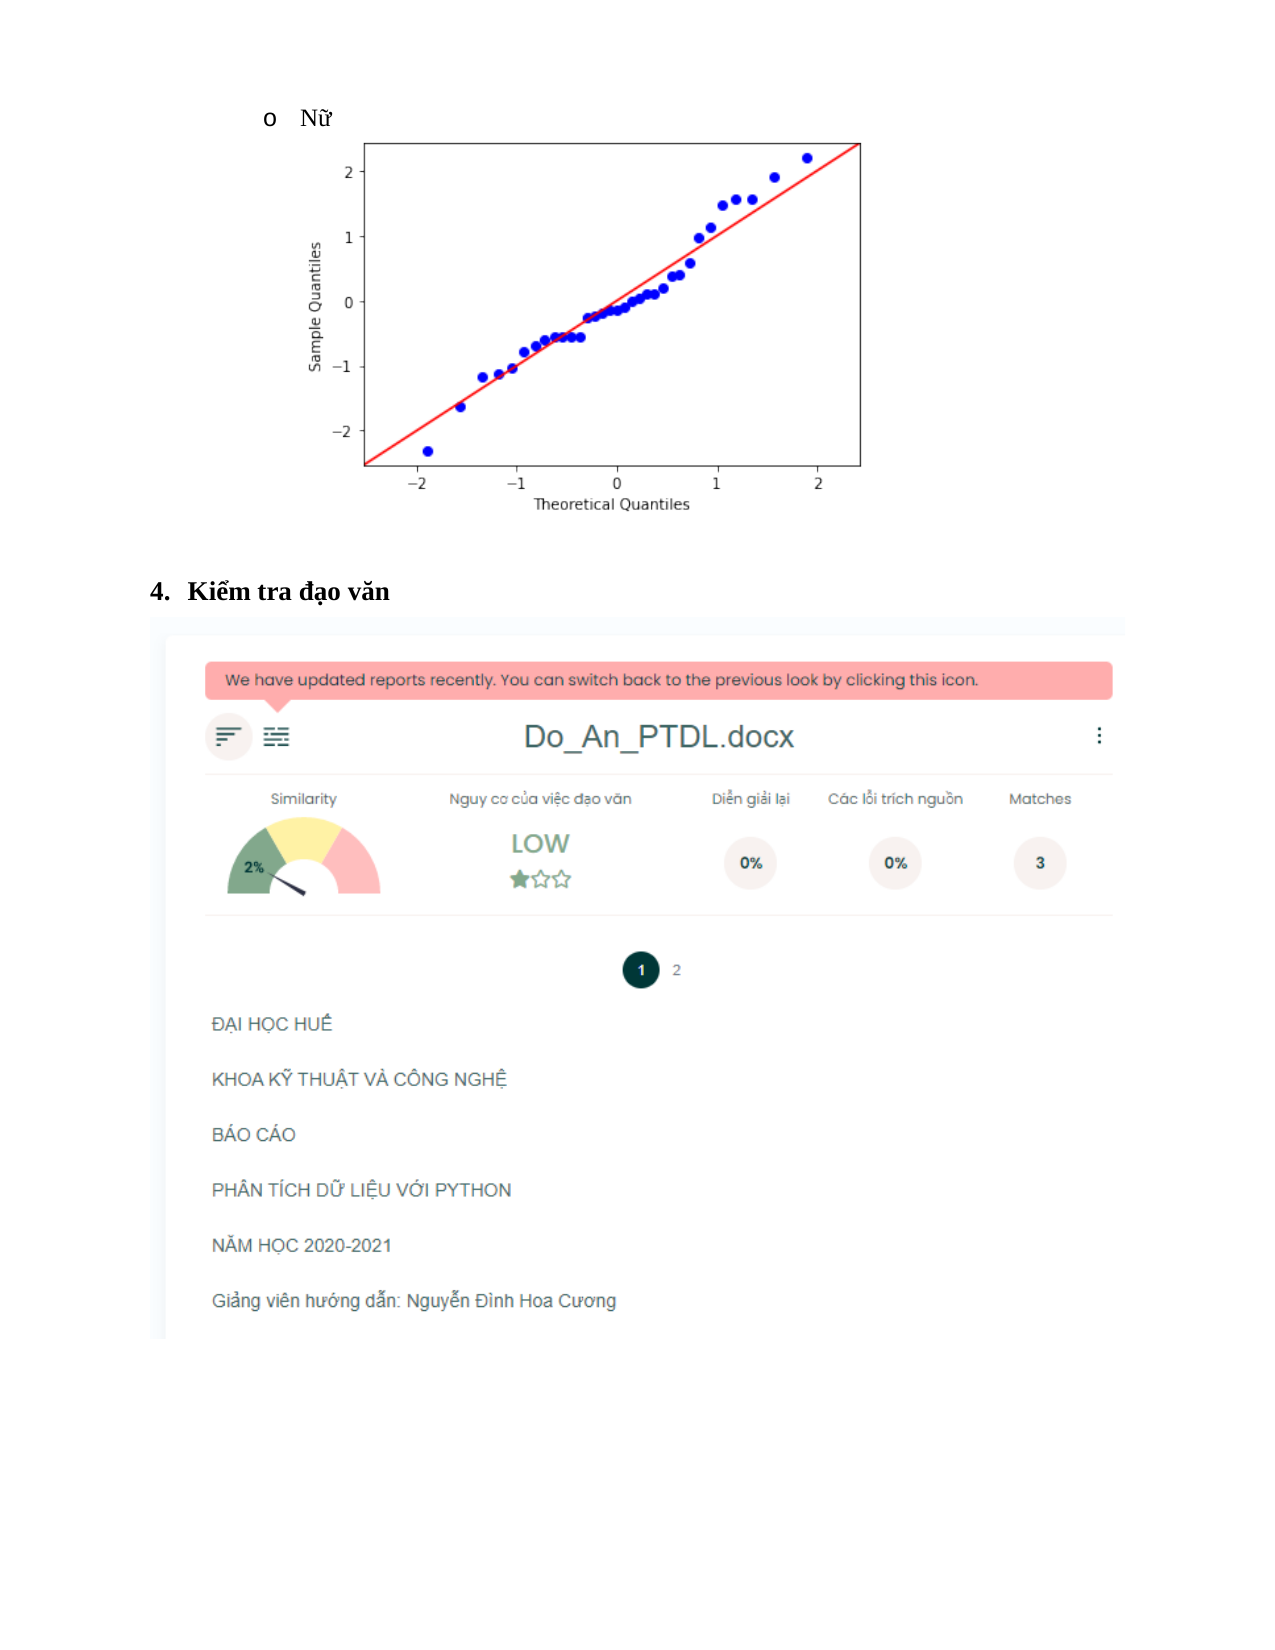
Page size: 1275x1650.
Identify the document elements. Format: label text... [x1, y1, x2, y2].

subtitle Kiểm tra đạo văn [150, 575, 1125, 606]
picture [300, 134, 869, 522]
picture [150, 617, 1125, 1339]
list Nữ [262, 103, 1125, 134]
